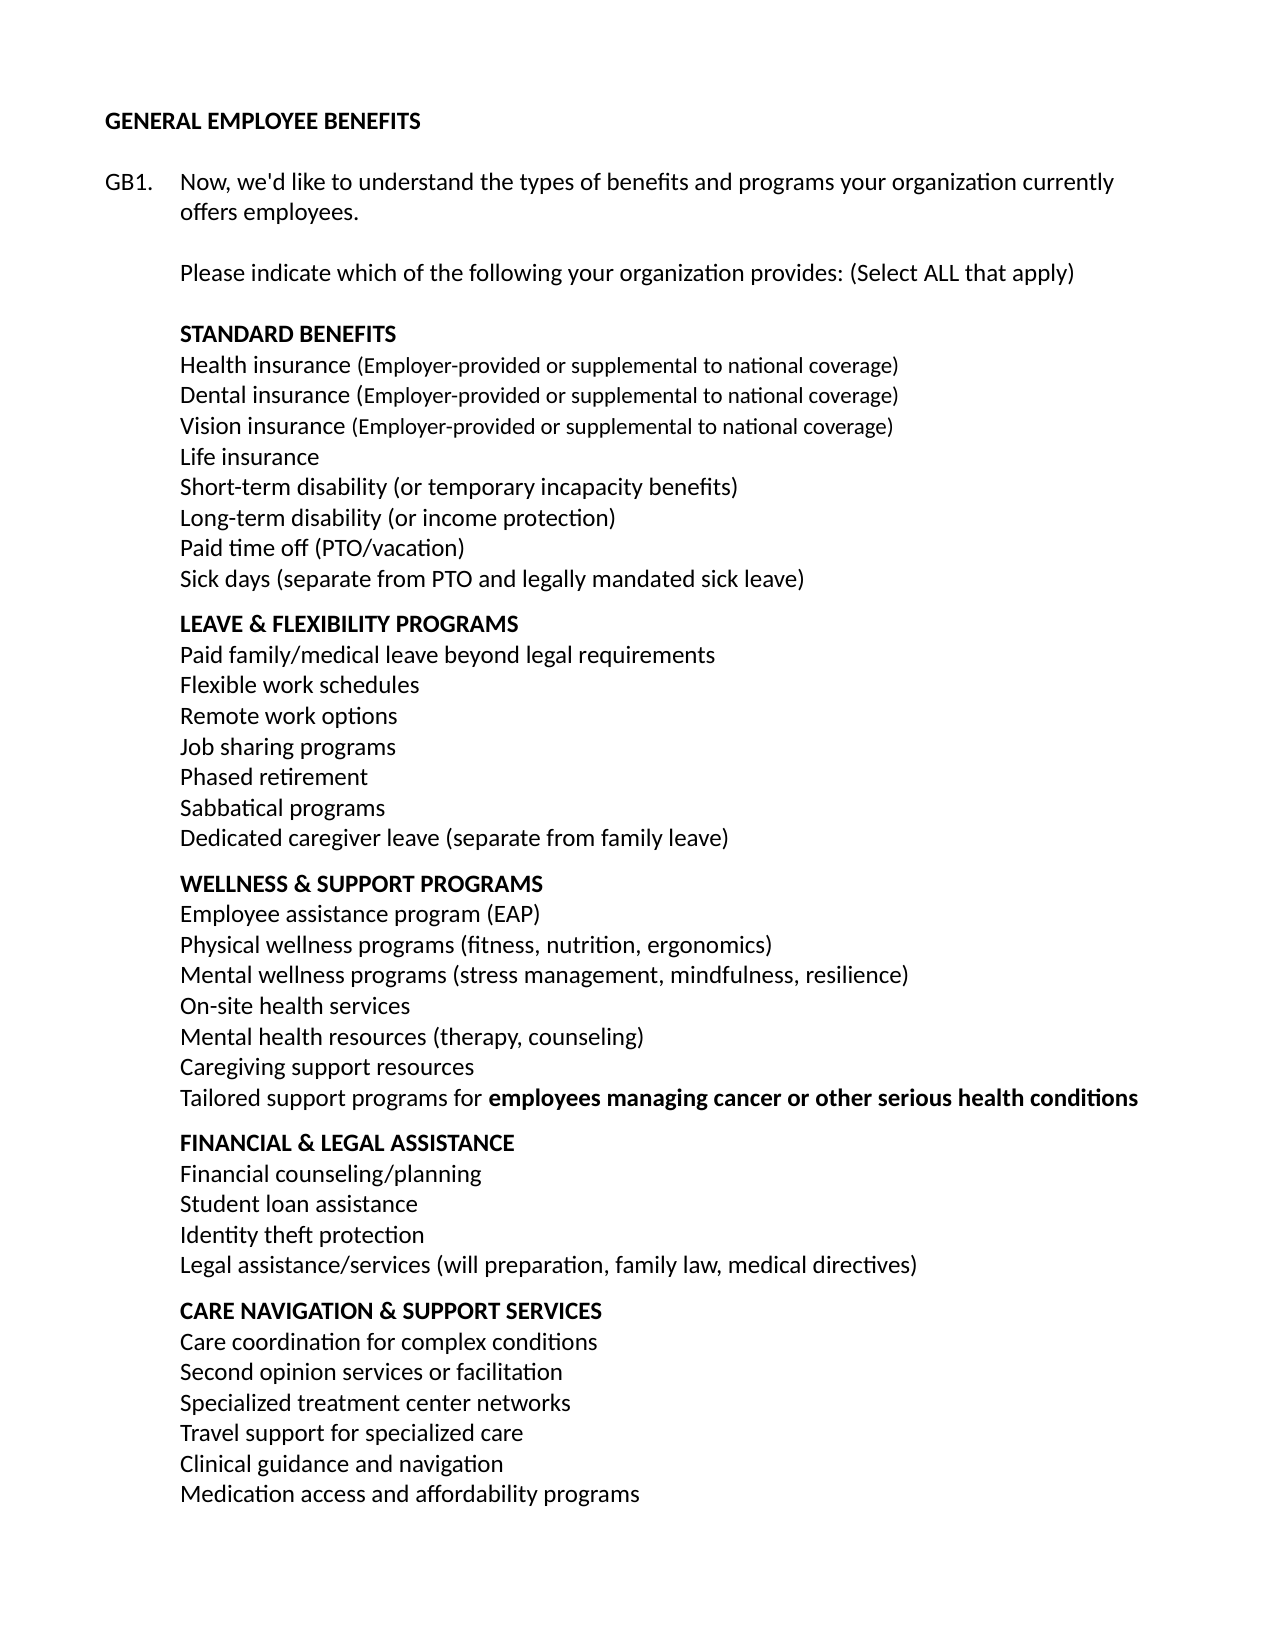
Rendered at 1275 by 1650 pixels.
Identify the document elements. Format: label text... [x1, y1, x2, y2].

text Second opinion services or facilitation [180, 1357, 1170, 1387]
text Student loan assistance [180, 1189, 1170, 1219]
text Sabbatical programs [180, 792, 1170, 822]
text Health insurance (Employer-provided or supplemental to national coverage) [180, 349, 1170, 380]
text Sick days (separate from PTO and legally mandated sick leave) [180, 563, 1170, 593]
text Flexible work schedules [180, 670, 1170, 700]
text Clinical guidance and navigation [180, 1448, 1170, 1479]
text Dental insurance (Employer-provided or supplemental to national coverage) [180, 380, 1170, 410]
text Tailored support programs for employees managing cancer or other serious health conditions [105, 1082, 1170, 1112]
text Physical wellness programs (fitness, nutrition, ergonomics) [180, 929, 1170, 960]
text Paid time off (PTO/vacation) [180, 532, 1170, 563]
text Employee assistance program (EAP) [180, 899, 1170, 929]
text Please indicate which of the following your organization provides: (Select ALL that apply) [105, 258, 1170, 288]
text GENERAL EMPLOYEE BENEFITS [105, 105, 1170, 136]
text Vision insurance (Employer-provided or supplemental to national coverage) [180, 410, 1170, 441]
text Medication access and affordability programs [180, 1479, 1170, 1509]
text Remote work options [180, 700, 1170, 731]
text CARE NAVIGATION & SUPPORT SERVICES Care coordination for complex conditions [180, 1296, 1170, 1357]
text LEAVE & FLEXIBILITY PROGRAMS [180, 609, 1170, 639]
text Financial counseling/planning [180, 1158, 1170, 1189]
text offers employees. [105, 197, 1170, 227]
text Identity theft protection [180, 1219, 1170, 1250]
text Life insurance [180, 441, 1170, 471]
text Phased retirement [180, 761, 1170, 792]
text Dedicated caregiver leave (separate from family leave) [180, 822, 1170, 853]
text Travel support for specialized care [180, 1418, 1170, 1448]
text Legal assistance/services (will preparation, family law, medical directives) [180, 1250, 1170, 1280]
text GB1. Now, we'd like to understand the types of benefits and programs your organization currently [105, 166, 1170, 197]
text Paid family/medical leave beyond legal requirements [180, 639, 1170, 670]
text FINANCIAL & LEGAL ASSISTANCE [180, 1128, 1170, 1158]
text STANDARD BENEFITS [180, 319, 1170, 349]
text Specialized treatment center networks [180, 1387, 1170, 1418]
text Caregiving support resources [180, 1051, 1170, 1082]
text Job sharing programs [180, 731, 1170, 761]
text Mental health resources (therapy, counseling) [180, 1021, 1170, 1051]
text On-site health services [180, 990, 1170, 1021]
text Long-term disability (or income protection) [180, 502, 1170, 532]
text WELLNESS & SUPPORT PROGRAMS [180, 868, 1170, 899]
text Mental wellness programs (stress management, mindfulness, resilience) [180, 960, 1170, 990]
text Short-term disability (or temporary incapacity benefits) [180, 471, 1170, 502]
